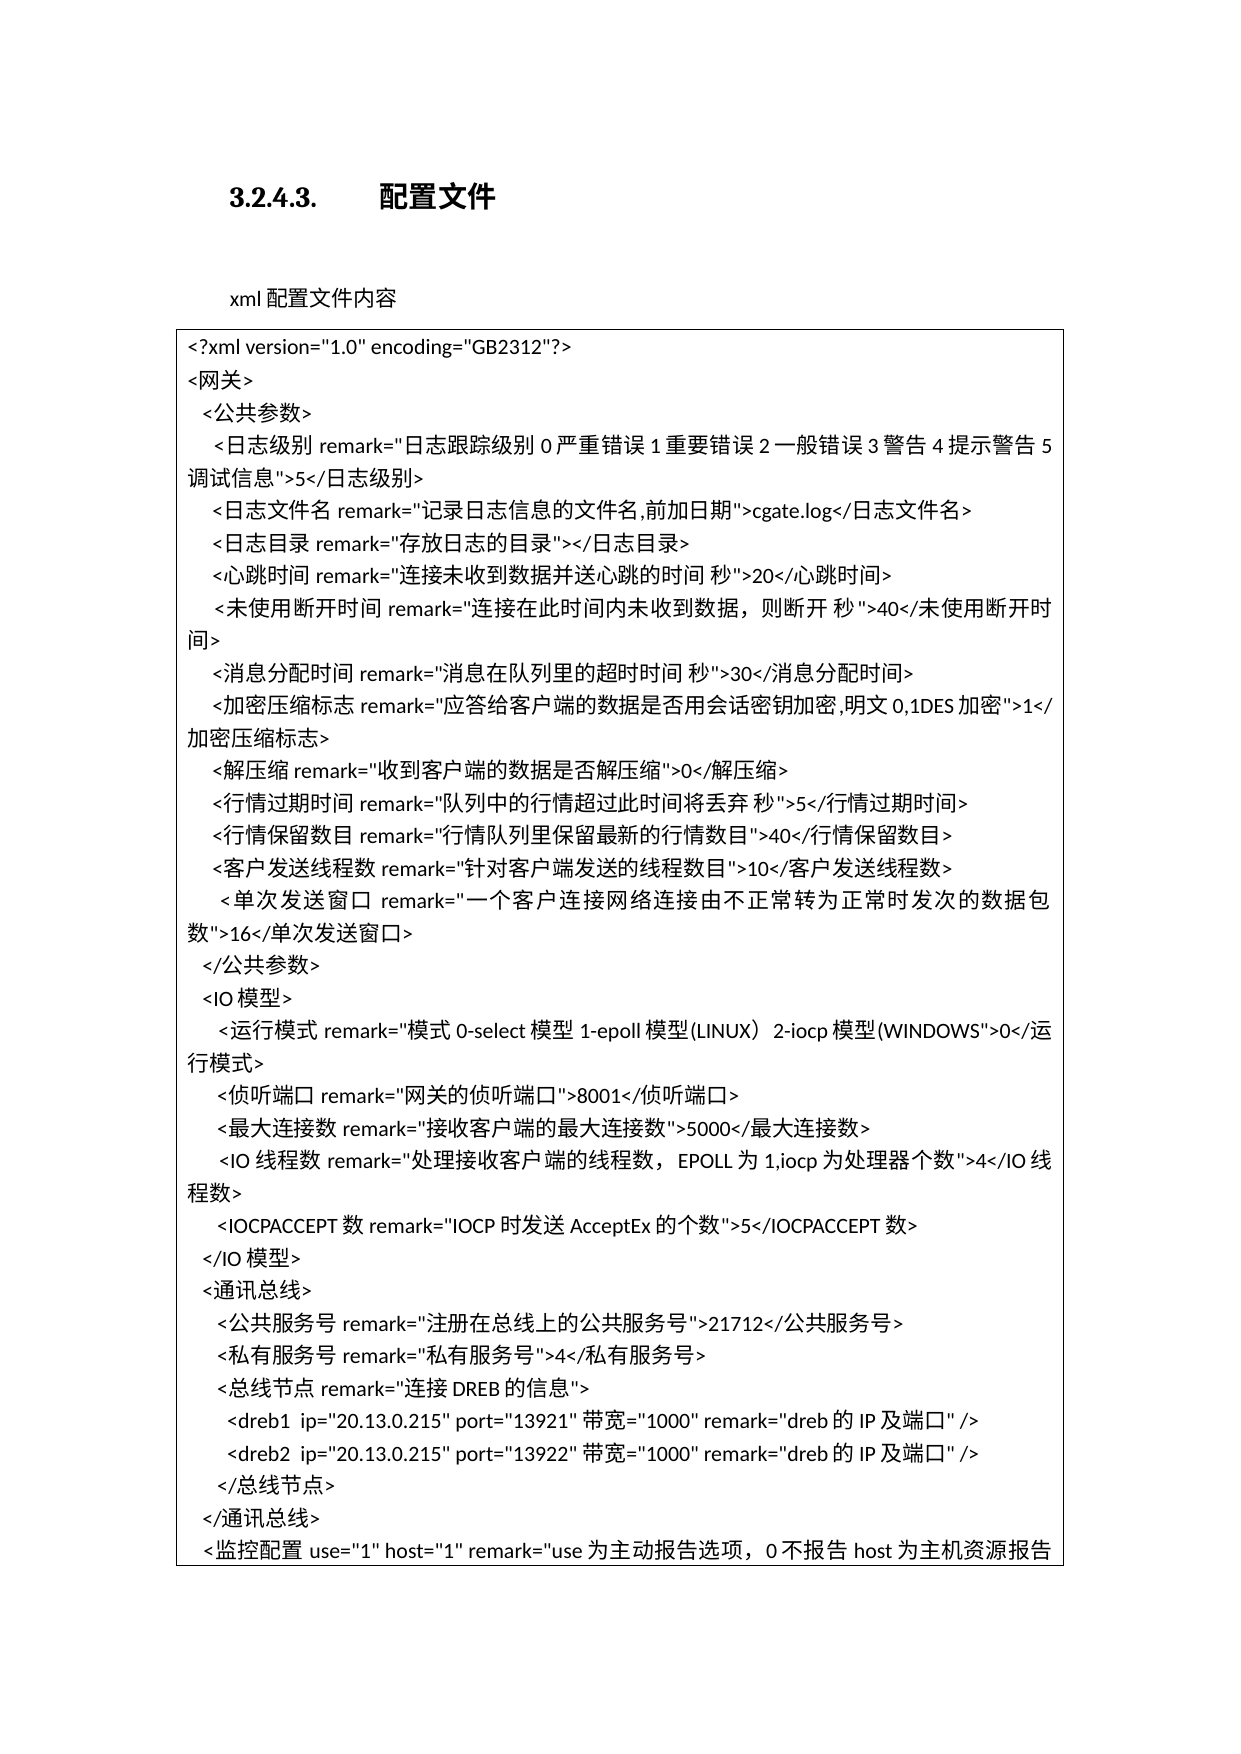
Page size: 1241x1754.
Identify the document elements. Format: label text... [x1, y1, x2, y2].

subtitle 配置文件 [229, 162, 1053, 227]
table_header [177, 330, 1063, 1565]
text xml配置文件内容 [187, 281, 1053, 313]
